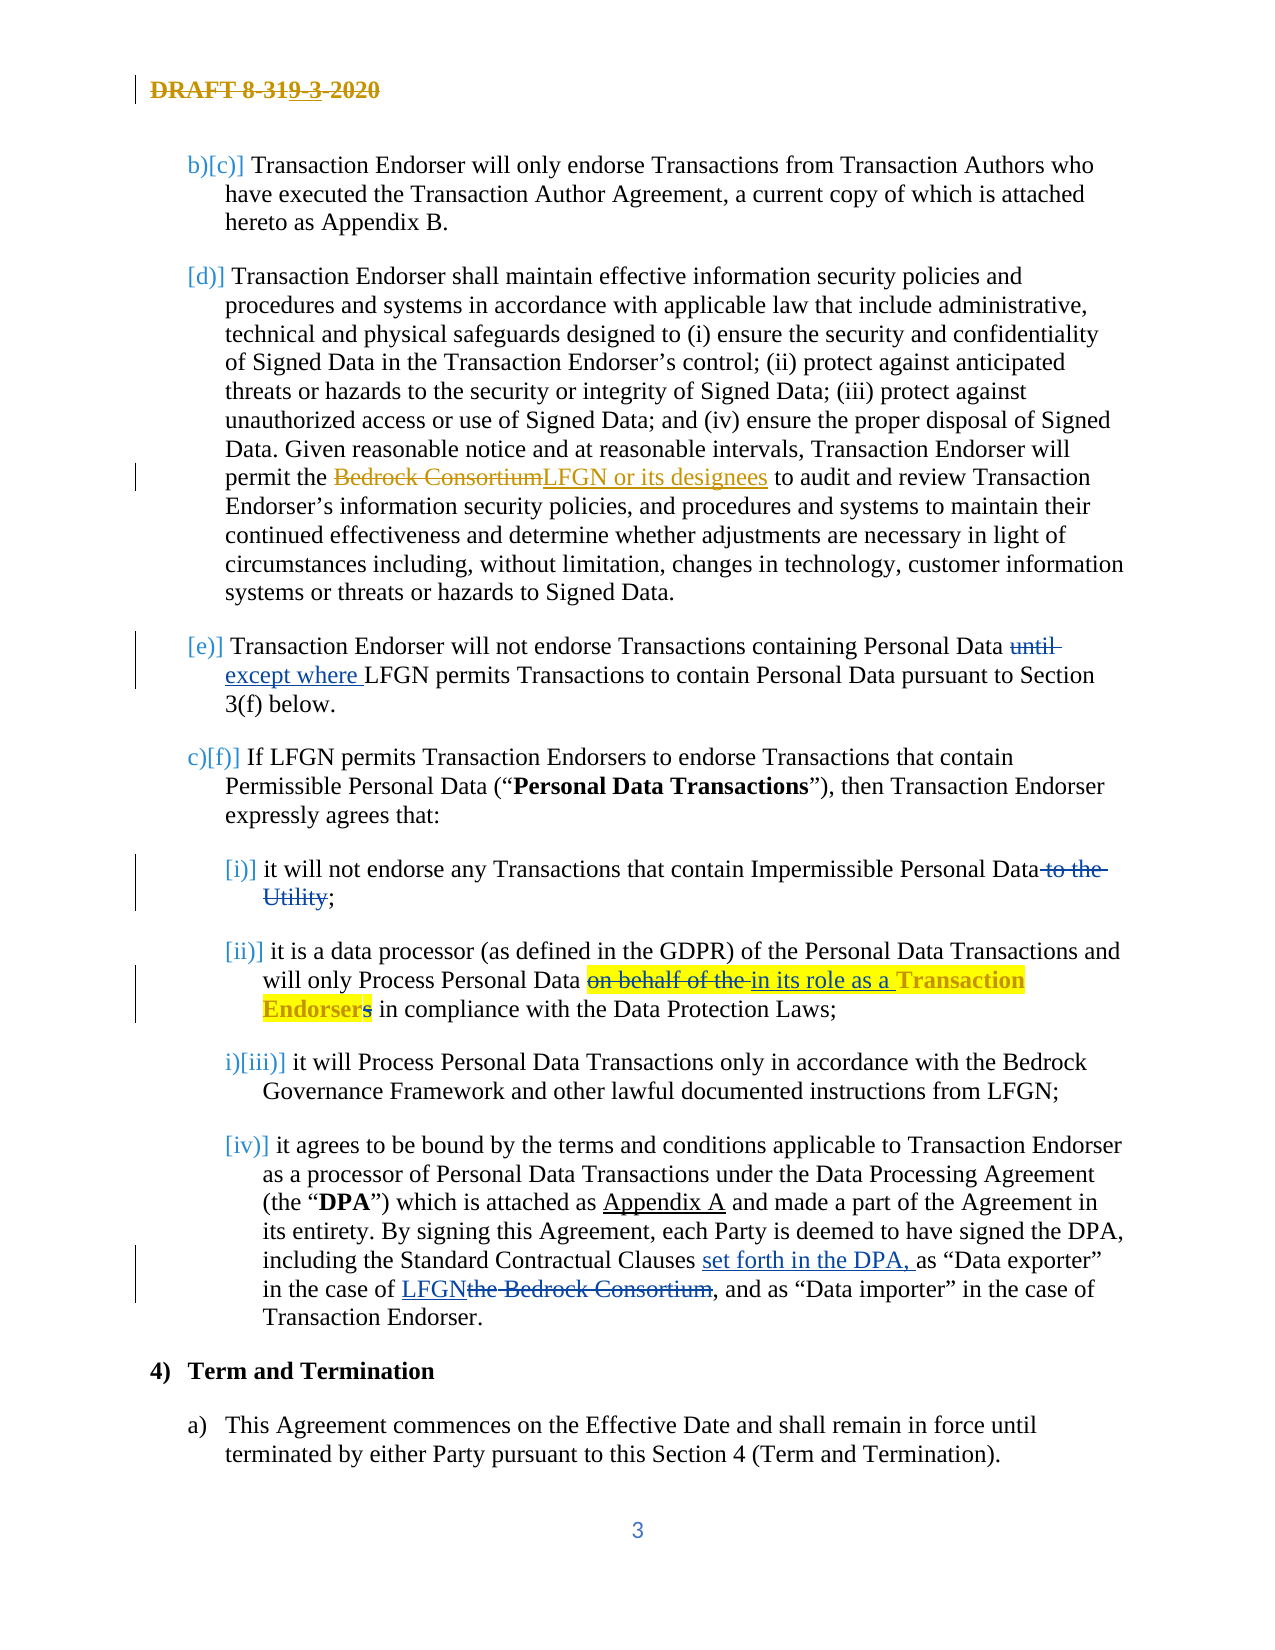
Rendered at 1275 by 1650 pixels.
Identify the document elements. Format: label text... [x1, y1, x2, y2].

list it will not endorse any Transactions that contain Impermissible Personal Data; [225, 854, 1125, 911]
list Transaction Endorser shall maintain effective information security policies and procedures and systems in accordance with applicable law that include administrative, technical and physical safeguards designed to (i) ensure the security and confidentiality of Signed Data in the Transaction Endorser’s control; (ii) protect against anticipated threats or hazards to the security or integrity of Signed Data; (iii) protect against unauthorized access or use of Signed Data; and (iv) ensure the proper disposal of Signed Data. Given reasonable notice and at reasonable intervals, Transaction Endorser will permit the to audit and review Transaction Endorser’s information security policies, and procedures and systems to maintain their continued effectiveness and determine whether adjustments are necessary in light of circumstances including, without limitation, changes in technology, customer information systems or threats or hazards to Signed Data. [187, 261, 1125, 606]
list If LFGN permits Transaction Endorsers to endorse Transactions that contain Permissible Personal Data (“Personal Data Transactions”), then Transaction Endorser expressly agrees that: [187, 742, 1125, 829]
list Term and Termination [150, 1356, 1125, 1385]
list it is a data processor (as defined in the GDPR) of the Personal Data Transactions and will only Process Personal Data Transaction Endorser in compliance with the Data Protection Laws; [225, 936, 1125, 1022]
list it will Process Personal Data Transactions only in accordance with the Bedrock Governance Framework and other lawful documented instructions from LFGN; [225, 1047, 1125, 1105]
list Transaction Endorser will only endorse Transactions from Transaction Authors who have executed the Transaction Author Agreement, a current copy of which is attached hereto as Appendix B. [187, 150, 1125, 236]
list This Agreement commences on the Effective Date and shall remain in force until terminated by either Party pursuant to this Section 4 (Term and Termination). [187, 1410, 1125, 1467]
list Transaction Endorser will not endorse Transactions containing Personal Data LFGN permits Transactions to contain Personal Data pursuant to Section 3(f) below. [187, 631, 1125, 717]
list it agrees to be bound by the terms and conditions applicable to Transaction Endorser as a processor of Personal Data Transactions under the Data Processing Agreement (the “DPA”) which is attached as Appendix A and made a part of the Agreement in its entirety. By signing this Agreement, each Party is deemed to have signed the DPA, including the Standard Contractual Clauses as “Data exporter” in the case of , and as “Data importer” in the case of Transaction Endorser. [225, 1130, 1125, 1331]
